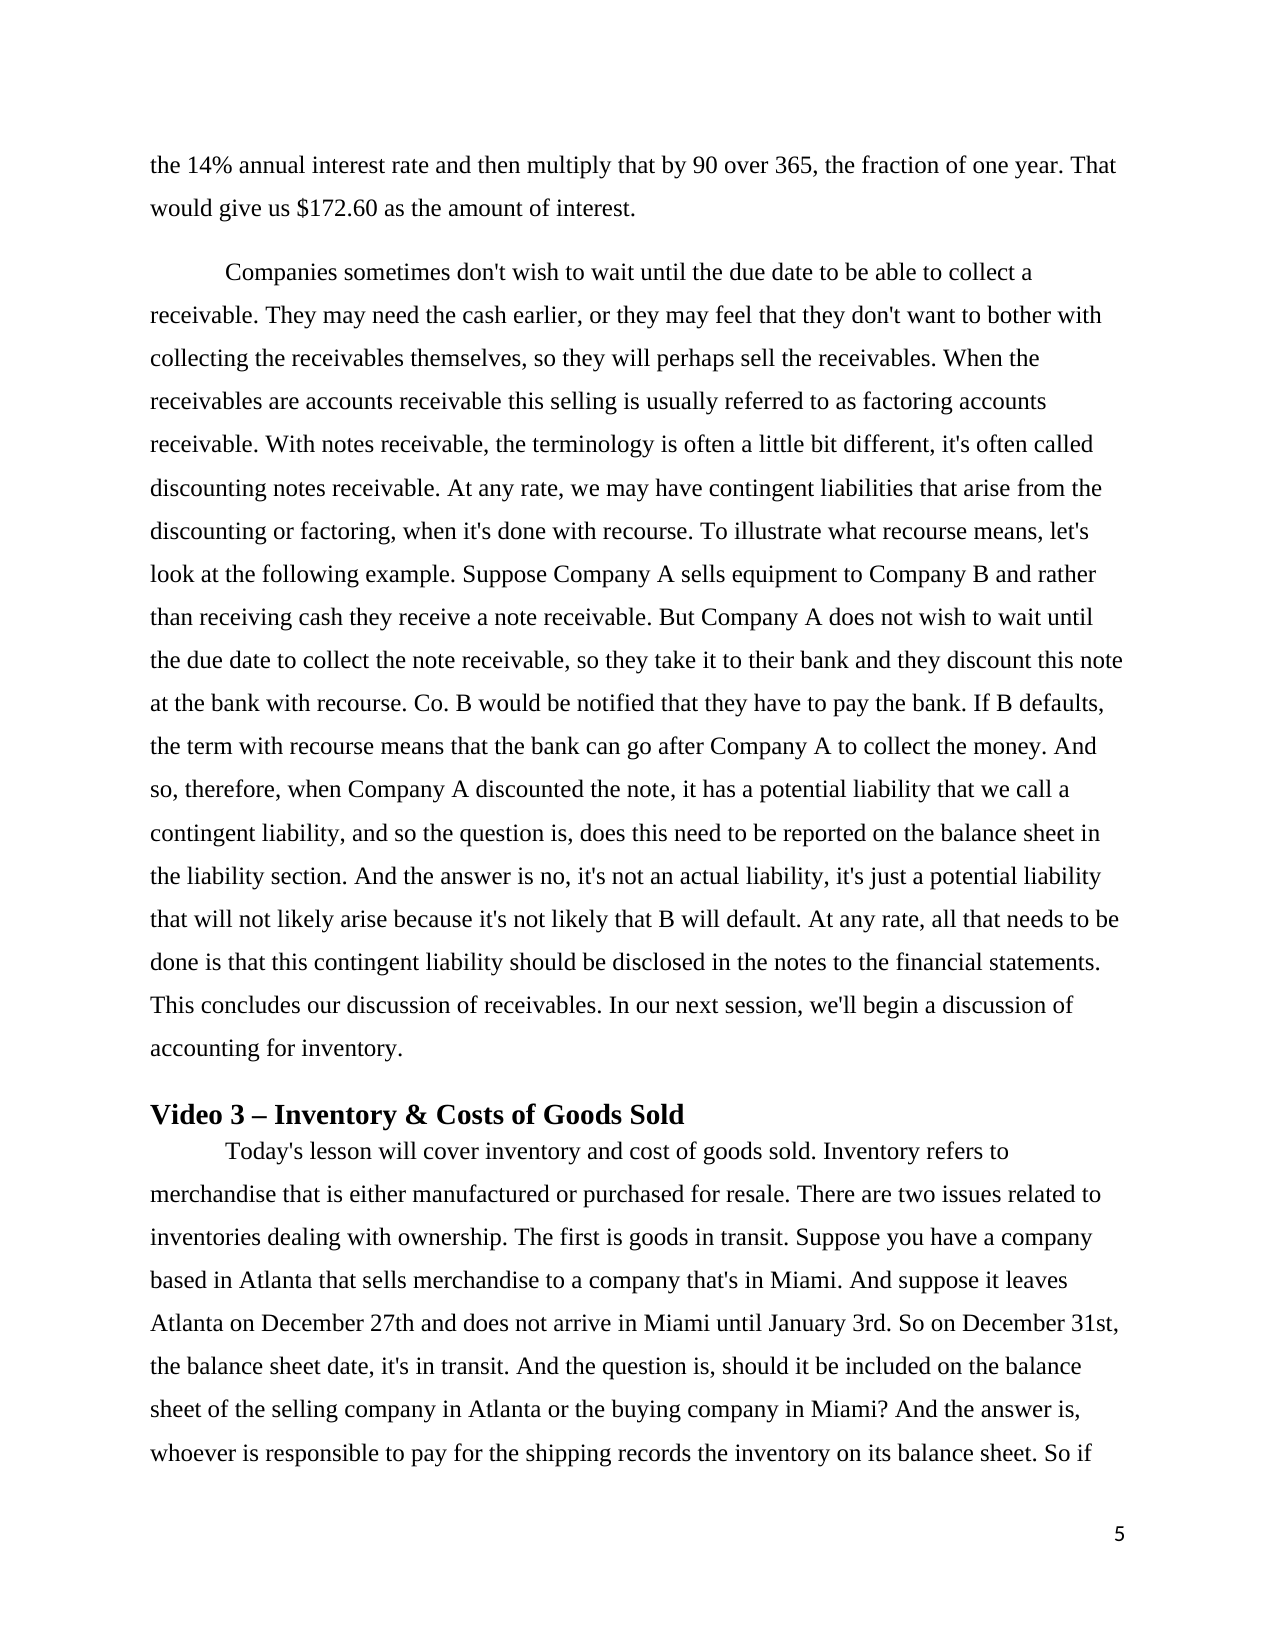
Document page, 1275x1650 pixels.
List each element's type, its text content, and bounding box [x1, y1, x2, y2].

text Companies sometimes don't wish to wait until the due date to be able to collect a receivable. They may need the cash earlier, or they may feel that they don't want to bother with collecting the receivables themselves, so they will perhaps sell the receivables. When the receivables are accounts receivable this selling is usually referred to as factoring accounts receivable. With notes receivable, the terminology is often a little bit different, it's often called discounting notes receivable. At any rate, we may have contingent liabilities that arise from the discounting or factoring, when it's done with recourse. To illustrate what recourse means, let's look at the following example. Suppose Company A sells equipment to Company B and rather than receiving cash they receive a note receivable. But Company A does not wish to wait until the due date to collect the note receivable, so they take it to their bank and they discount this note at the bank with recourse. Co. B would be notified that they have to pay the bank. If B defaults, the term with recourse means that the bank can go after Company A to collect the money. And so, therefore, when Company A discounted the note, it has a potential liability that we call a contingent liability, and so the question is, does this need to be reported on the balance sheet in the liability section. And the answer is no, it's not an actual liability, it's just a potential liability that will not likely arise because it's not likely that B will default. At any rate, all that needs to be done is that this contingent liability should be disclosed in the notes to the financial statements. This concludes our discussion of receivables. In our next session, we'll begin a discussion of accounting for inventory. [150, 257, 1125, 1062]
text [150, 1136, 1125, 1466]
subtitle Video 3 – Inventory & Costs of Goods Sold [150, 1097, 1125, 1131]
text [150, 150, 1125, 222]
